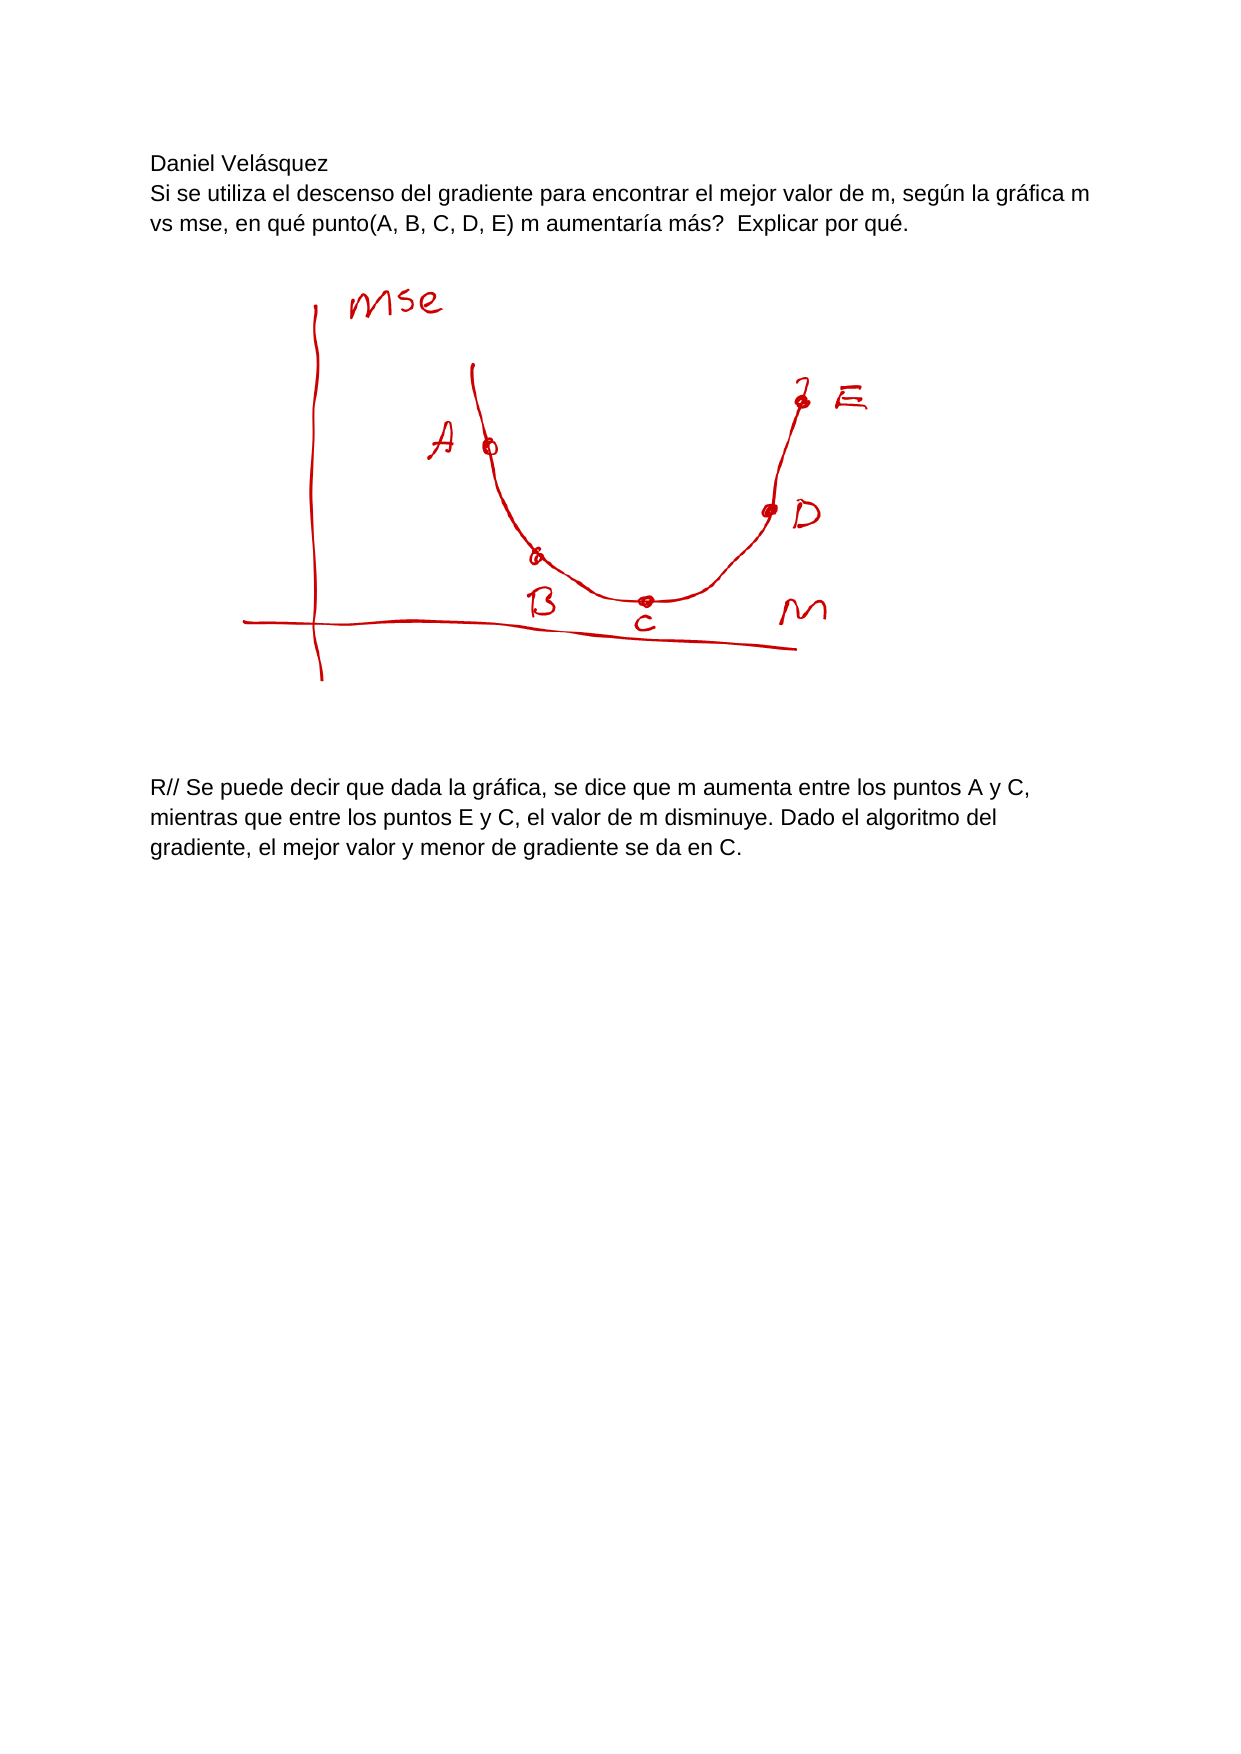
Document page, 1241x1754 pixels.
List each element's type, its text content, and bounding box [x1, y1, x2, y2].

text Daniel Velásquez [150, 150, 1090, 176]
picture [150, 240, 1091, 770]
text R// Se puede decir que dada la gráfica, se dice que m aumenta entre los puntos A y C, mientras que entre los puntos E y C, el valor de m disminuye. Dado el algoritmo del gradiente, el mejor valor y menor de gradiente se da en C. [150, 774, 1090, 860]
text Si se utiliza el descenso del gradiente para encontrar el mejor valor de m, según la gráfica m vs mse, en qué punto(A, B, C, D, E) m aumentaría más? Explicar por qué. [150, 180, 1090, 237]
